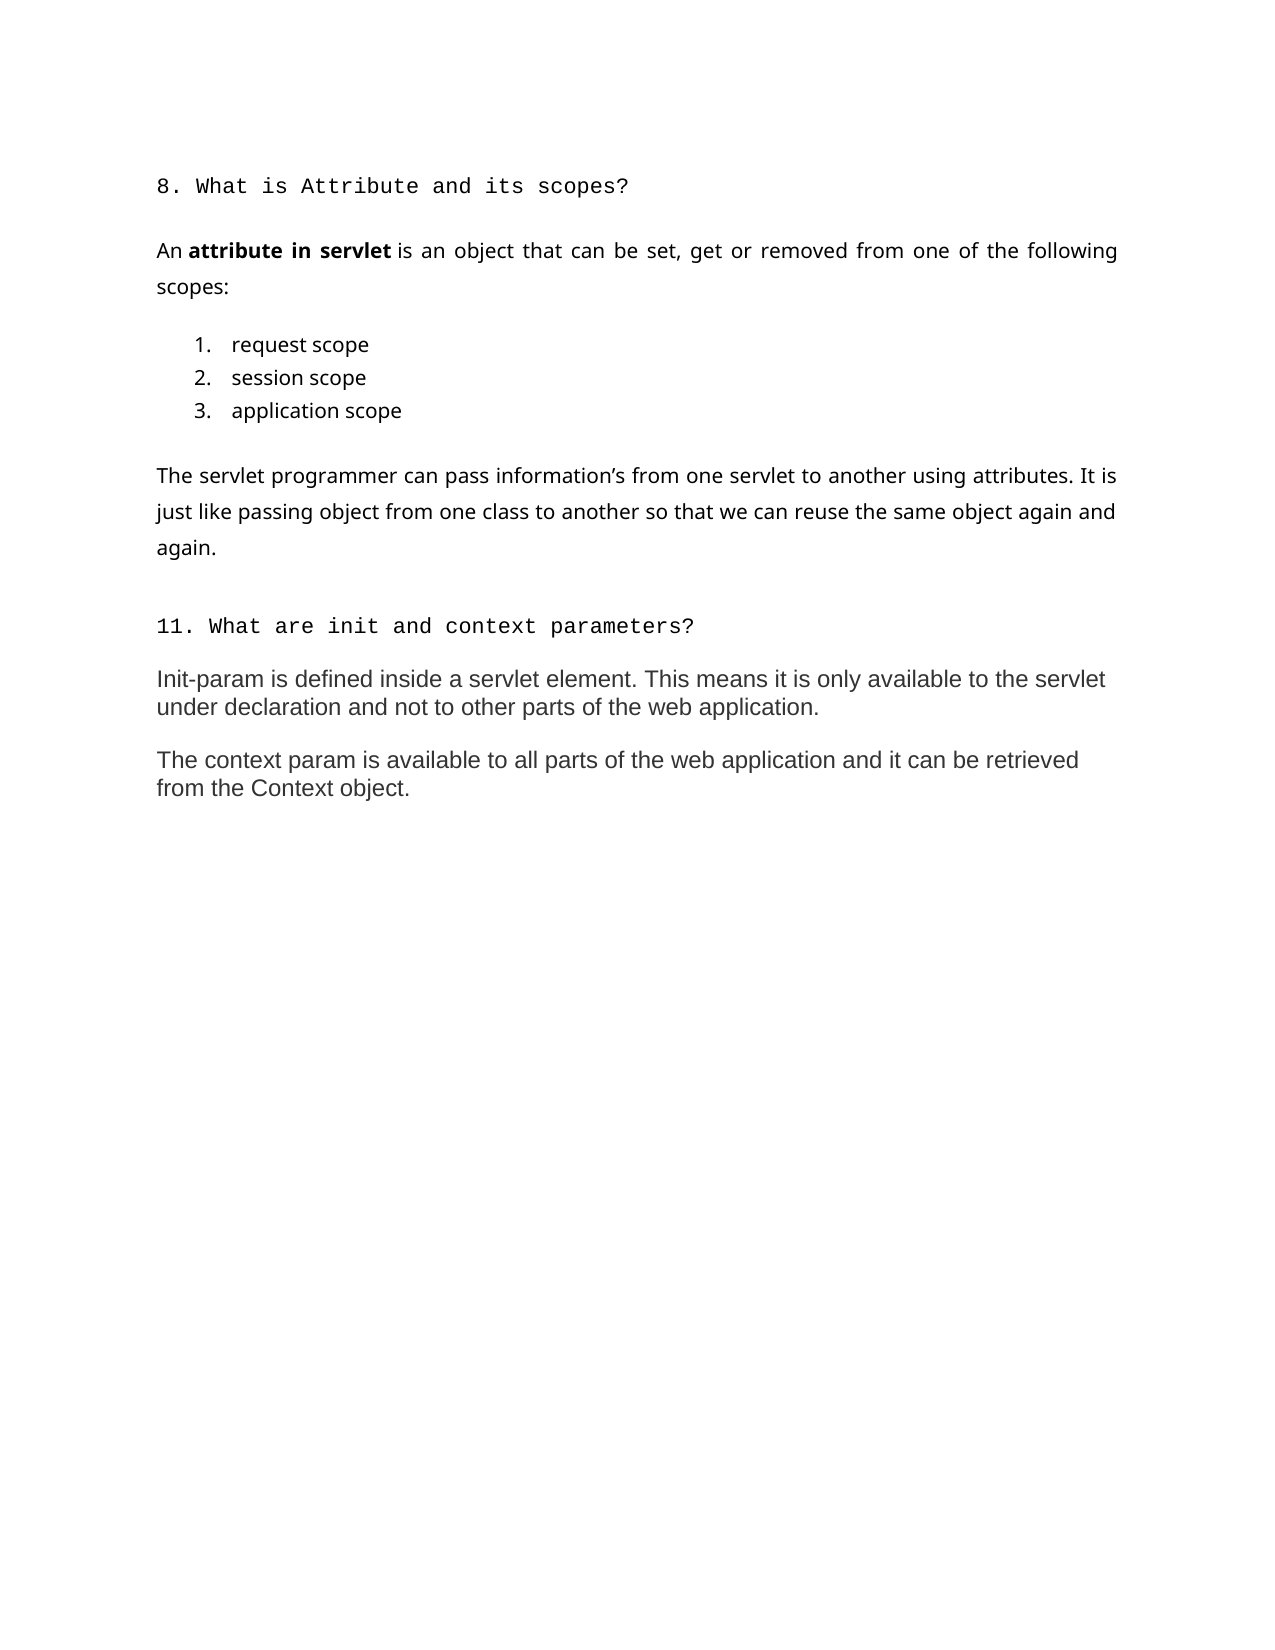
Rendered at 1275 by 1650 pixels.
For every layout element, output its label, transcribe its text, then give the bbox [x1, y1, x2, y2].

list application scope [194, 396, 1118, 424]
list session scope [194, 363, 1118, 391]
text The servlet programmer can pass information’s from one servlet to another using attributes. It is just like passing object from one class to another so that we can reuse the same object again and again. [156, 454, 1118, 561]
text 11. What are init and context parameters? [156, 615, 1118, 640]
text An attribute in servlet is an object that can be set, get or removed from one of the following scopes: [156, 229, 1118, 301]
text The context param is available to all parts of the web application and it can be retrieved from the Context object. [156, 746, 1118, 803]
text 8. What is Attribute and its scopes? [156, 175, 1118, 199]
text Init-param is defined inside a servlet element. This means it is only available to the servlet under declaration and not to other parts of the web application. [156, 665, 1118, 722]
list request scope [194, 330, 1118, 358]
